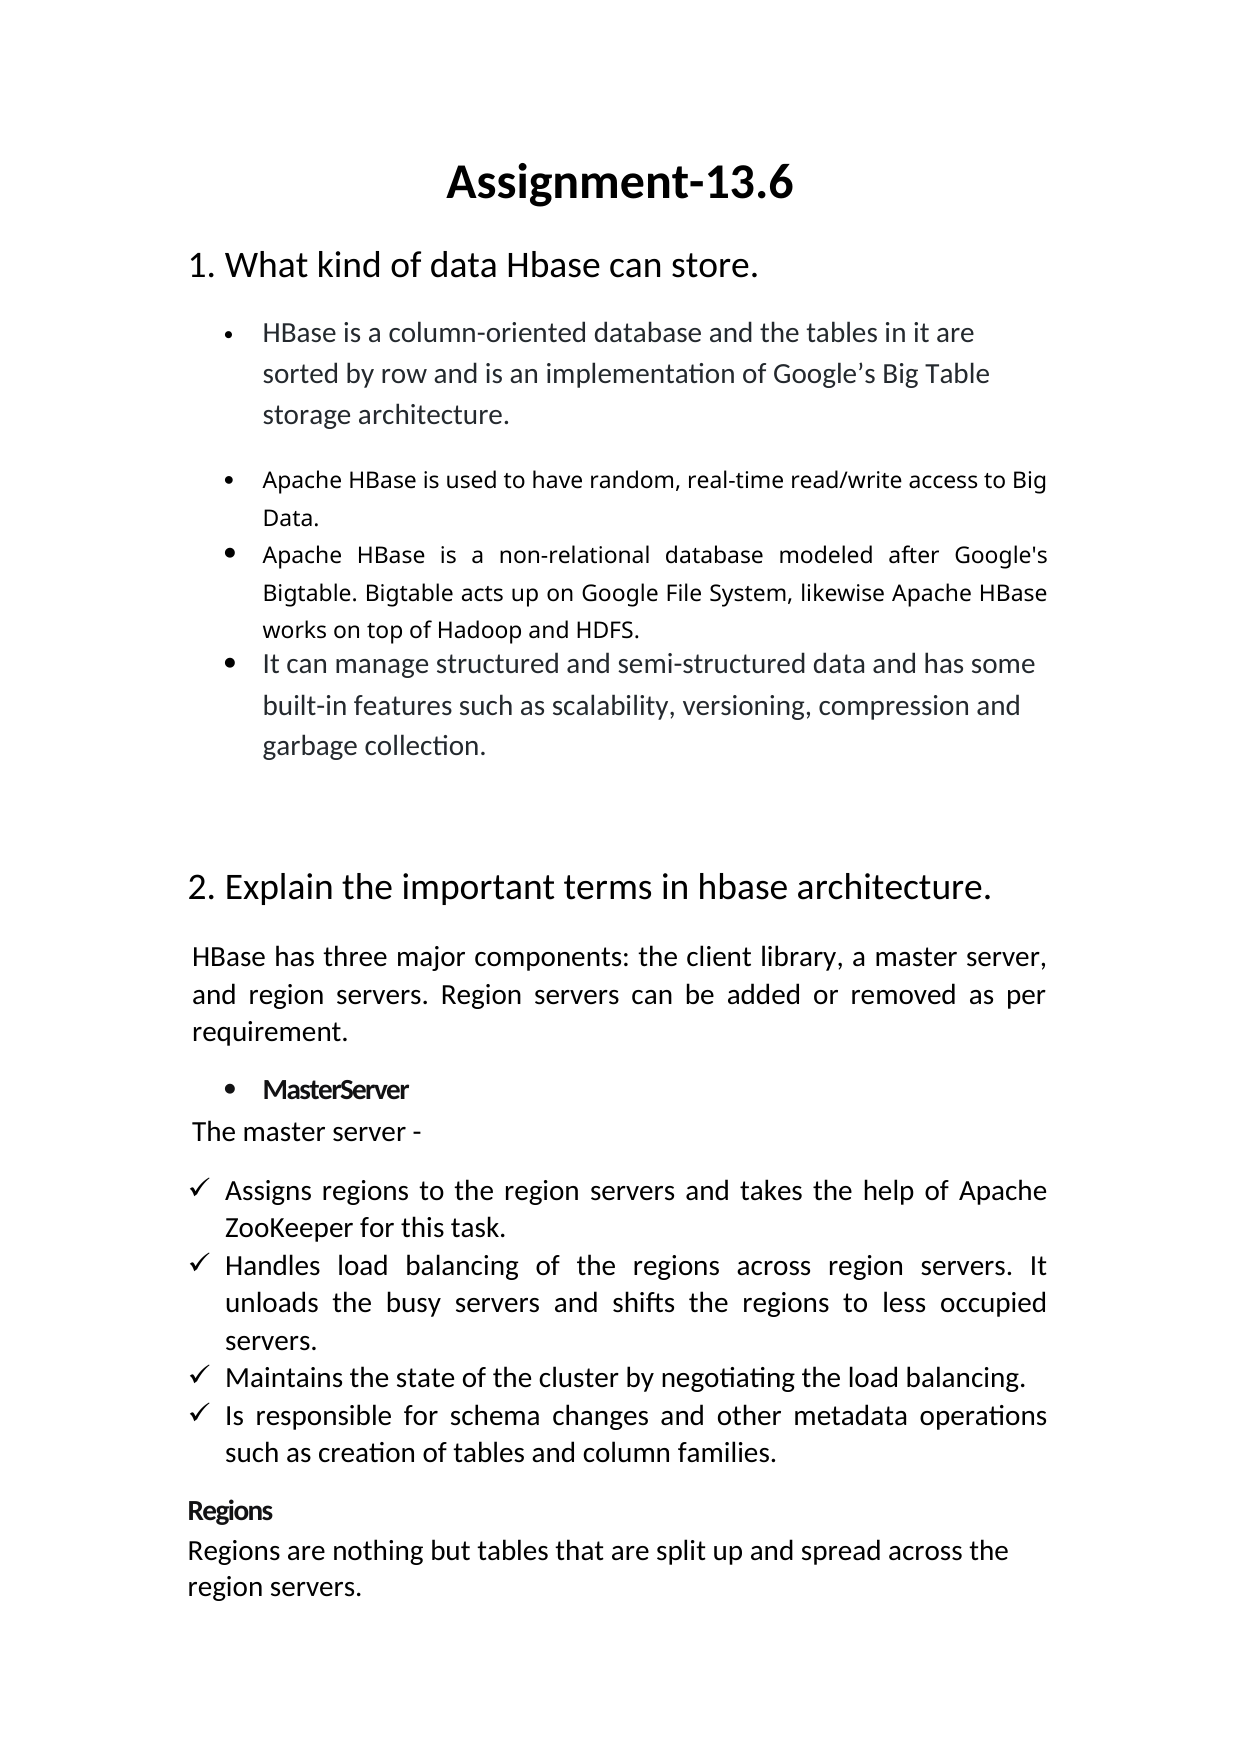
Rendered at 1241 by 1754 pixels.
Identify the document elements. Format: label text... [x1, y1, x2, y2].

text The master server - [192, 1111, 1048, 1148]
list HBase is a column-oriented database and the tables in it are sorted by row and is an implementation of Google’s Big Table storage architecture. [225, 314, 1053, 432]
list Explain the important terms in hbase architecture. [187, 863, 1053, 909]
subtitle Regions are nothing but tables that are split up and spread across the region servers. [187, 1532, 1048, 1603]
list It can manage structured and semi-structured data and has some built-in features such as scalability, versioning, compression and garbage collection. [225, 646, 1053, 763]
list Is responsible for schema changes and other metadata operations such as creation of tables and column families. [187, 1395, 1048, 1470]
subtitle MasterServer [225, 1071, 1048, 1106]
list Assigns regions to the region servers and takes the help of Apache ZooKeeper for this task. [187, 1170, 1048, 1245]
subtitle Regions [187, 1492, 1048, 1528]
list Maintains the state of the cluster by negotiating the load balancing. [187, 1358, 1048, 1395]
list Handles load balancing of the regions across region servers. It unloads the busy servers and shifts the regions to less occupied servers. [187, 1245, 1048, 1358]
list What kind of data Hbase can store. [187, 241, 1053, 287]
list Apache HBase is a non-relational database modeled after Google's Bigtable. Bigtable acts up on Google File System, likewise Apache HBase works on top of Hadoop and HDFS. [225, 533, 1048, 646]
text Assignment-13.6 [187, 150, 1053, 211]
text HBase has three major components: the client library, a master server, and region servers. Region servers can be added or removed as per requirement. [192, 936, 1048, 1049]
list Apache HBase is used to have random, real-time read/write access to Big Data. [225, 458, 1048, 533]
